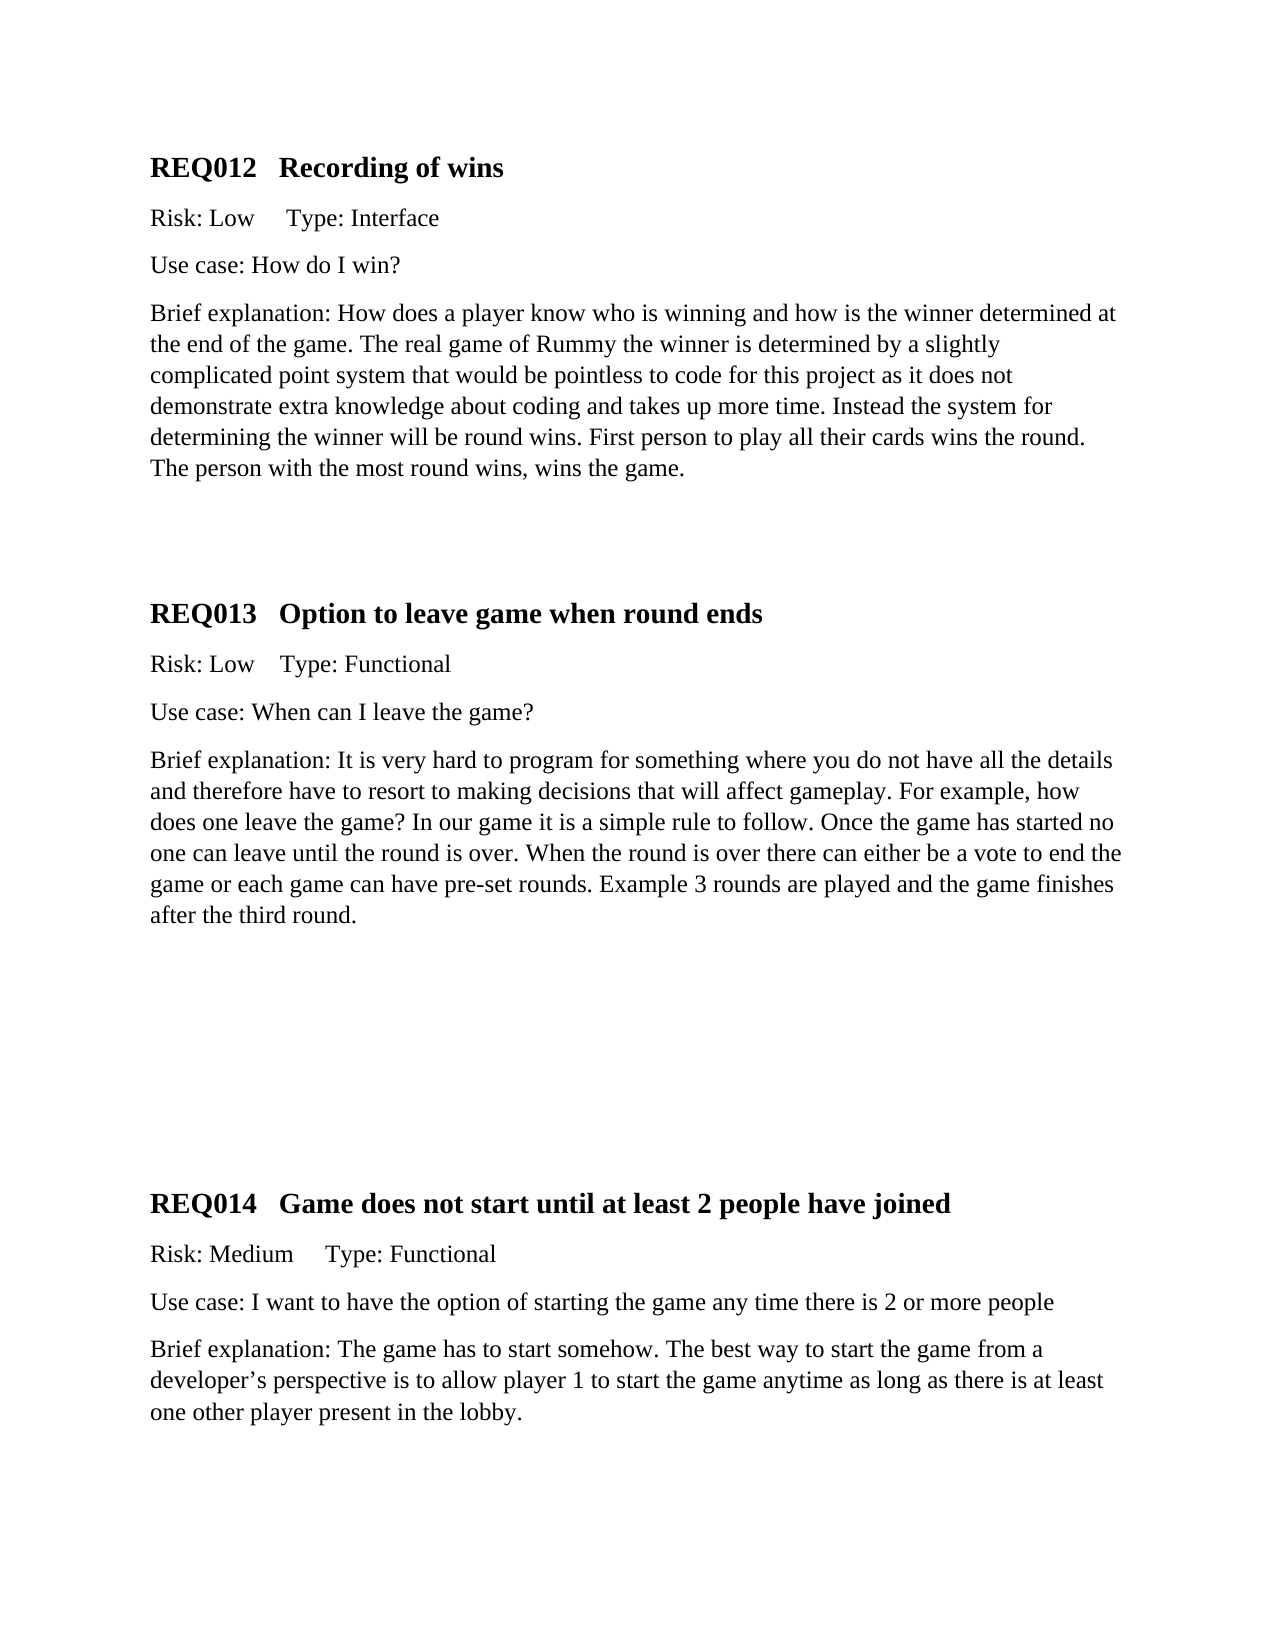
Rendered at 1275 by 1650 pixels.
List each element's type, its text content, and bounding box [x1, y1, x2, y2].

text REQ014 Game does not start until at least 2 people have joined [150, 1186, 1125, 1220]
text REQ013 Option to leave game when round ends [150, 597, 1125, 630]
text Use case: How do I win? [150, 251, 1125, 279]
text Use case: I want to have the option of starting the game any time there is 2 or more people [150, 1287, 1125, 1316]
text REQ012 Recording of wins [150, 150, 1125, 183]
text Use case: When can I leave the game? [150, 697, 1125, 726]
text Brief explanation: How does a player know who is winning and how is the winner determined at the end of the game. The real game of Rummy the winner is determined by a slightly complicated point system that would be pointless to code for this project as it does not demonstrate extra knowledge about coding and takes up more time. Instead the system for determining the winner will be round wins. First person to play all their cards wins the round. The person with the most round wins, wins the game. [150, 298, 1125, 482]
text Brief explanation: The game has to start somehow. The best way to start the game from a developer’s perspective is to allow player 1 to start the game anytime as long as there is at least one other player present in the lobby. [150, 1334, 1125, 1425]
text Risk: Medium Type: Functional [150, 1239, 1125, 1268]
text Brief explanation: It is very hard to program for something where you do not have all the details and therefore have to resort to making decisions that will affect gameplay. For example, how does one leave the game? In our game it is a simple rule to follow. Once the game has started no one can leave until the round is over. When the round is over there can either be a vote to end the game or each game can have pre-set rounds. Example 3 rounds are played and the game finishes after the third round. [150, 745, 1125, 929]
text Risk: Low Type: Functional [150, 649, 1125, 678]
text Risk: Low Type: Interface [150, 203, 1125, 232]
